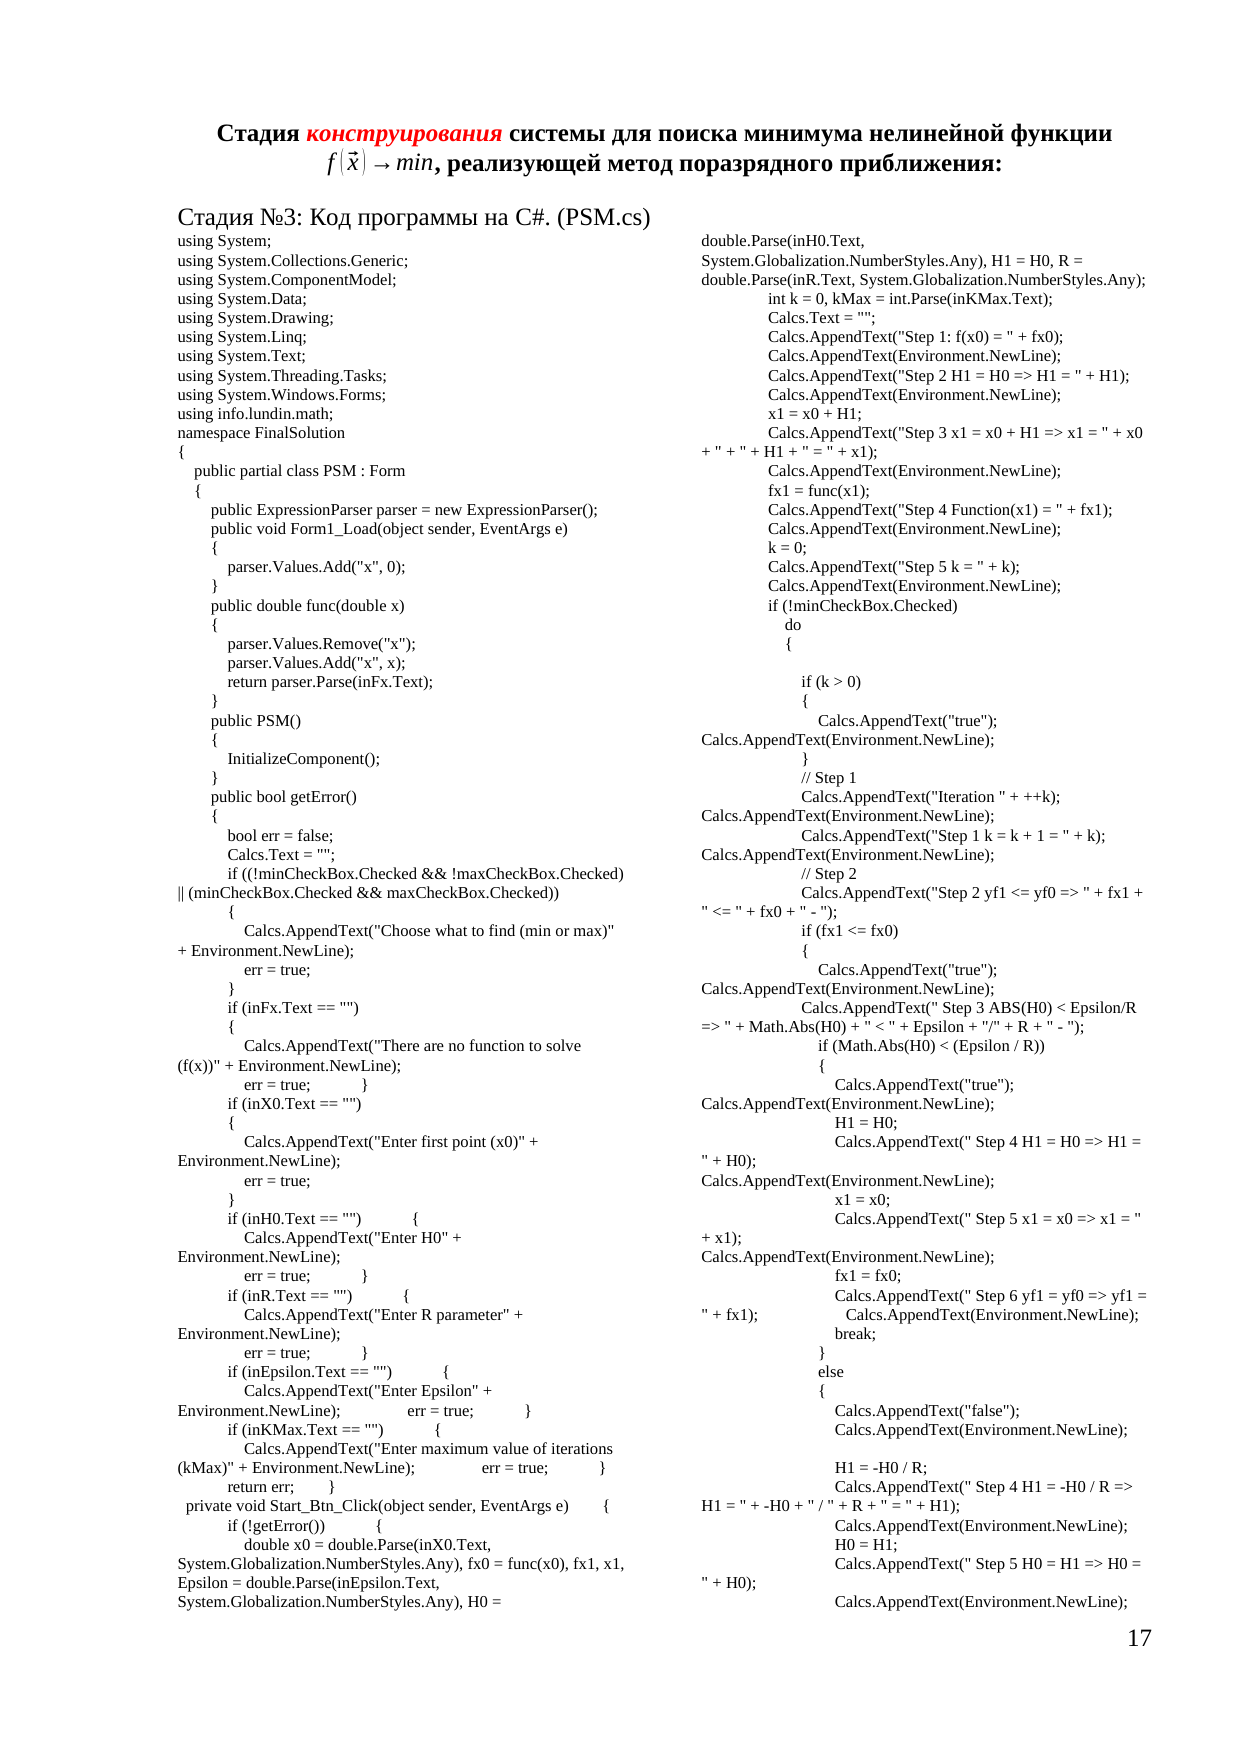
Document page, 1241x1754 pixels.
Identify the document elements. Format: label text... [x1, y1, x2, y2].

text public ExpressionParser parser = new ExpressionParser(); [177, 499, 627, 519]
text Calcs.AppendText(" Step 4 H1 = H0 => H1 = " + H0); Calcs.AppendText(Environment.NewLine); [701, 1132, 1152, 1189]
text { [701, 1381, 1152, 1400]
text err = true; } [177, 1074, 627, 1094]
text parser.Values.Add("x", x); [177, 653, 627, 672]
text err = true; } [177, 1266, 627, 1285]
text Calcs.AppendText("Step 2 yf1 <= yf0 => " + fx1 + " <= " + fx0 + " - "); [701, 883, 1152, 921]
text public partial class PSM : Form [177, 461, 627, 480]
text Calcs.AppendText("Enter H0" + Environment.NewLine); [177, 1228, 627, 1266]
text using System.Threading.Tasks; [177, 365, 627, 384]
text public PSM() [177, 710, 627, 729]
text Стадия конструирования системы для поиска минимума нелинейной функции , реализующей метод поразрядного приближения: [177, 118, 1152, 177]
text Calcs.AppendText("Step 4 Function(x1) = " + fx1); [701, 499, 1152, 519]
text Calcs.AppendText(Environment.NewLine); [701, 1419, 1152, 1439]
text using System; [177, 231, 627, 250]
text Calcs.AppendText(" Step 5 H0 = H1 => H0 = " + H0); [701, 1554, 1152, 1592]
text return parser.Parse(inFx.Text); [177, 672, 627, 691]
text using System.Linq; [177, 327, 627, 346]
text else [701, 1362, 1152, 1381]
text private void Start_Btn_Click(object sender, EventArgs e) { [177, 1496, 627, 1515]
text { [701, 940, 1152, 959]
text Calcs.AppendText("Enter R parameter" + Environment.NewLine); [177, 1304, 627, 1343]
text Calcs.AppendText(Environment.NewLine); [701, 384, 1152, 404]
text Calcs.AppendText(" Step 4 H1 = -H0 / R => H1 = " + -H0 + " / " + R + " = " + H1); [701, 1477, 1152, 1515]
text if (inR.Text == "") { [177, 1285, 627, 1304]
text H1 = -H0 / R; [701, 1458, 1152, 1477]
text double x0 = double.Parse(inX0.Text, System.Globalization.NumberStyles.Any), fx0 = func(x0), fx1, x1, Epsilon = double.Parse(inEpsilon.Text, System.Globalization.NumberStyles.Any), H0 = double.Parse(inH0.Text, System.Globalization.NumberStyles.Any), H1 = H0, R = double.Parse(inR.Text, System.Globalization.NumberStyles.Any); [701, 231, 1152, 289]
text do [701, 614, 1152, 634]
text namespace FinalSolution [177, 423, 627, 442]
text public double func(double x) [177, 595, 627, 614]
text Calcs.AppendText(" Step 3 ABS(H0) < Epsilon/R => " + Math.Abs(H0) + " < " + Epsilon + "/" + R + " - "); [701, 998, 1152, 1036]
text Calcs.AppendText("false"); [701, 1400, 1152, 1419]
text err = true; } [177, 1343, 627, 1362]
text if (inH0.Text == "") { [177, 1209, 627, 1228]
text Calcs.AppendText("Enter first point (x0)" + Environment.NewLine); [177, 1132, 627, 1170]
text using System.Text; [177, 346, 627, 365]
text Calcs.AppendText("Step 1: f(x0) = " + fx0); [701, 327, 1152, 346]
text if (inEpsilon.Text == "") { [177, 1362, 627, 1381]
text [701, 1592, 1152, 1611]
text { [177, 614, 627, 634]
text public bool getError() [177, 787, 627, 806]
text } [177, 979, 627, 998]
text Calcs.AppendText("true"); Calcs.AppendText(Environment.NewLine); [701, 959, 1152, 998]
text { [177, 1113, 627, 1132]
text x1 = x0; [701, 1189, 1152, 1209]
text using System.Data; [177, 289, 627, 308]
text if (Math.Abs(H0) < (Epsilon / R)) [701, 1036, 1152, 1055]
text if (fx1 <= fx0) [701, 921, 1152, 940]
text } [177, 576, 627, 595]
text { [177, 538, 627, 557]
text Calcs.AppendText(Environment.NewLine); [701, 461, 1152, 480]
text { [177, 442, 627, 461]
text // Step 2 [701, 864, 1152, 883]
text fx1 = func(x1); [701, 480, 1152, 499]
text Calcs.AppendText("There are no function to solve (f(x))" + Environment.NewLine); [177, 1036, 627, 1074]
text Calcs.AppendText("Iteration " + ++k); Calcs.AppendText(Environment.NewLine); [701, 787, 1152, 825]
text fx1 = fx0; [701, 1266, 1152, 1285]
text if ((!minCheckBox.Checked && !maxCheckBox.Checked) || (minCheckBox.Checked && maxCheckBox.Checked)) [177, 864, 627, 902]
text using System.Collections.Generic; [177, 250, 627, 269]
text k = 0; [701, 538, 1152, 557]
text Calcs.AppendText("Step 1 k = k + 1 = " + k); Calcs.AppendText(Environment.NewLine); [701, 825, 1152, 864]
text if (inKMax.Text == "") { [177, 1419, 627, 1439]
text return err; } [177, 1477, 627, 1496]
text } [701, 1343, 1152, 1362]
text if (k > 0) [701, 672, 1152, 691]
text Calcs.AppendText("Choose what to find (min or max)" + Environment.NewLine); [177, 921, 627, 959]
text err = true; [177, 959, 627, 979]
text } [701, 749, 1152, 768]
text H0 = H1; [701, 1534, 1152, 1554]
text H1 = H0; [701, 1113, 1152, 1132]
text using System.ComponentModel; [177, 269, 627, 289]
text using System.Drawing; [177, 308, 627, 327]
text InitializeComponent(); [177, 749, 627, 768]
text int k = 0, kMax = int.Parse(inKMax.Text); [701, 289, 1152, 308]
text Calcs.AppendText("Step 2 H1 = H0 => H1 = " + H1); [701, 365, 1152, 384]
text if (inX0.Text == "") [177, 1094, 627, 1113]
text parser.Values.Remove("x"); [177, 634, 627, 653]
text { [177, 902, 627, 921]
text parser.Values.Add("x", 0); [177, 557, 627, 576]
text using info.lundin.math; [177, 404, 627, 423]
text } [177, 768, 627, 787]
text Calcs.AppendText(" Step 6 yf1 = yf0 => yf1 = " + fx1); Calcs.AppendText(Environment.NewLine); [701, 1285, 1152, 1324]
text { [701, 691, 1152, 710]
text if (!getError()) { [177, 1515, 627, 1534]
text Calcs.AppendText("Step 5 k = " + k); [701, 557, 1152, 576]
text Стадия №3: Код программы на C#. (PSM.cs) [177, 202, 1152, 231]
text { [177, 1017, 627, 1036]
text Calcs.AppendText("Step 3 x1 = x0 + H1 => x1 = " + x0 + " + " + H1 + " = " + x1); [701, 423, 1152, 461]
text { [177, 480, 627, 499]
text Calcs.AppendText("Enter Epsilon" + Environment.NewLine); err = true; } [177, 1381, 627, 1419]
text Calcs.AppendText("Enter maximum value of iterations (kMax)" + Environment.NewLine); err = true; } [177, 1439, 627, 1477]
text Calcs.AppendText(Environment.NewLine); [701, 519, 1152, 538]
text using System.Windows.Forms; [177, 384, 627, 404]
text err = true; [177, 1170, 627, 1189]
text { [177, 806, 627, 825]
text Calcs.AppendText(Environment.NewLine); [701, 1515, 1152, 1534]
text bool err = false; [177, 825, 627, 844]
text Calcs.AppendText("true"); Calcs.AppendText(Environment.NewLine); [701, 710, 1152, 749]
text { [177, 729, 627, 749]
text Calcs.AppendText(Environment.NewLine); [701, 576, 1152, 595]
text if (!minCheckBox.Checked) [701, 595, 1152, 614]
text Calcs.Text = ""; [701, 308, 1152, 327]
text { [701, 634, 1152, 653]
text Calcs.AppendText("true"); Calcs.AppendText(Environment.NewLine); [701, 1074, 1152, 1113]
text break; [701, 1324, 1152, 1343]
text } [177, 691, 627, 710]
text Calcs.Text = ""; [177, 844, 627, 864]
text // Step 1 [701, 768, 1152, 787]
text x1 = x0 + H1; [701, 404, 1152, 423]
text { [701, 1055, 1152, 1074]
text Calcs.AppendText(" Step 5 x1 = x0 => x1 = " + x1); Calcs.AppendText(Environment.NewLine); [701, 1209, 1152, 1266]
text } [177, 1189, 627, 1209]
text public void Form1_Load(object sender, EventArgs e) [177, 519, 627, 538]
text Calcs.AppendText(Environment.NewLine); [701, 346, 1152, 365]
text double x0 = double.Parse(inX0.Text, System.Globalization.NumberStyles.Any), fx0 = func(x0), fx1, x1, Epsilon = double.Parse(inEpsilon.Text, System.Globalization.NumberStyles.Any), H0 = double.Parse(inH0.Text, System.Globalization.NumberStyles.Any), H1 = H0, R = double.Parse(inR.Text, System.Globalization.NumberStyles.Any); [177, 1534, 627, 1611]
text if (inFx.Text == "") [177, 998, 627, 1017]
